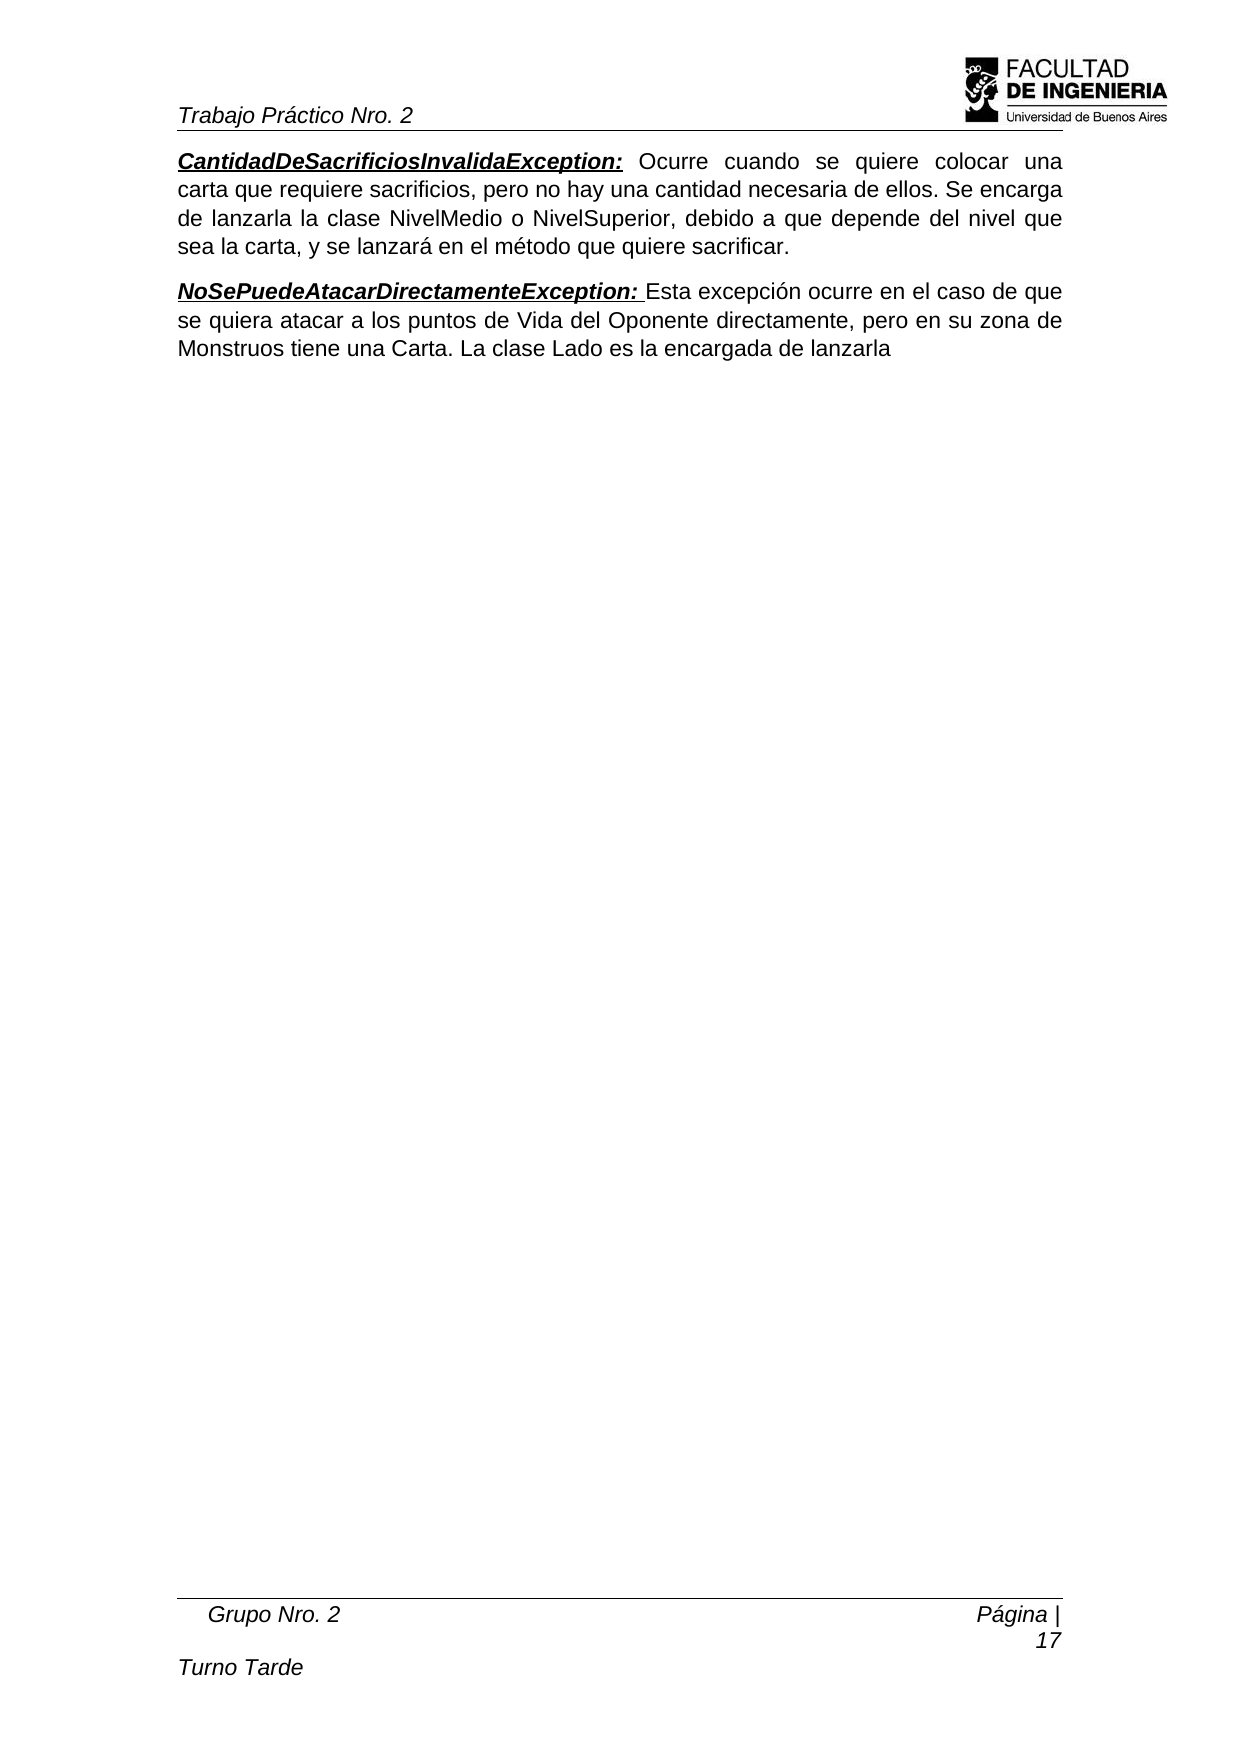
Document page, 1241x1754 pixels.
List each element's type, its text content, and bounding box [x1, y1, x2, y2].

text NoSePuedeAtacarDirectamenteException: Esta excepción ocurre en el caso de que se quiera atacar a los puntos de Vida del Oponente directamente, pero en su zona de Monstruos tiene una Carta. La clase Lado es la encargada de lanzarla [177, 333, 1063, 361]
picture [962, 54, 1170, 125]
text CantidadDeSacrificiosInvalidaException: Ocurre cuando se quiere colocar una carta que requiere sacrificios, pero no hay una cantidad necesaria de ellos. Se encarga de lanzarla la clase NivelMedio o NivelSuperior, debido a que depende del nivel que sea la carta, y se lanzará en el método que quiere sacrificar. [177, 231, 1063, 259]
